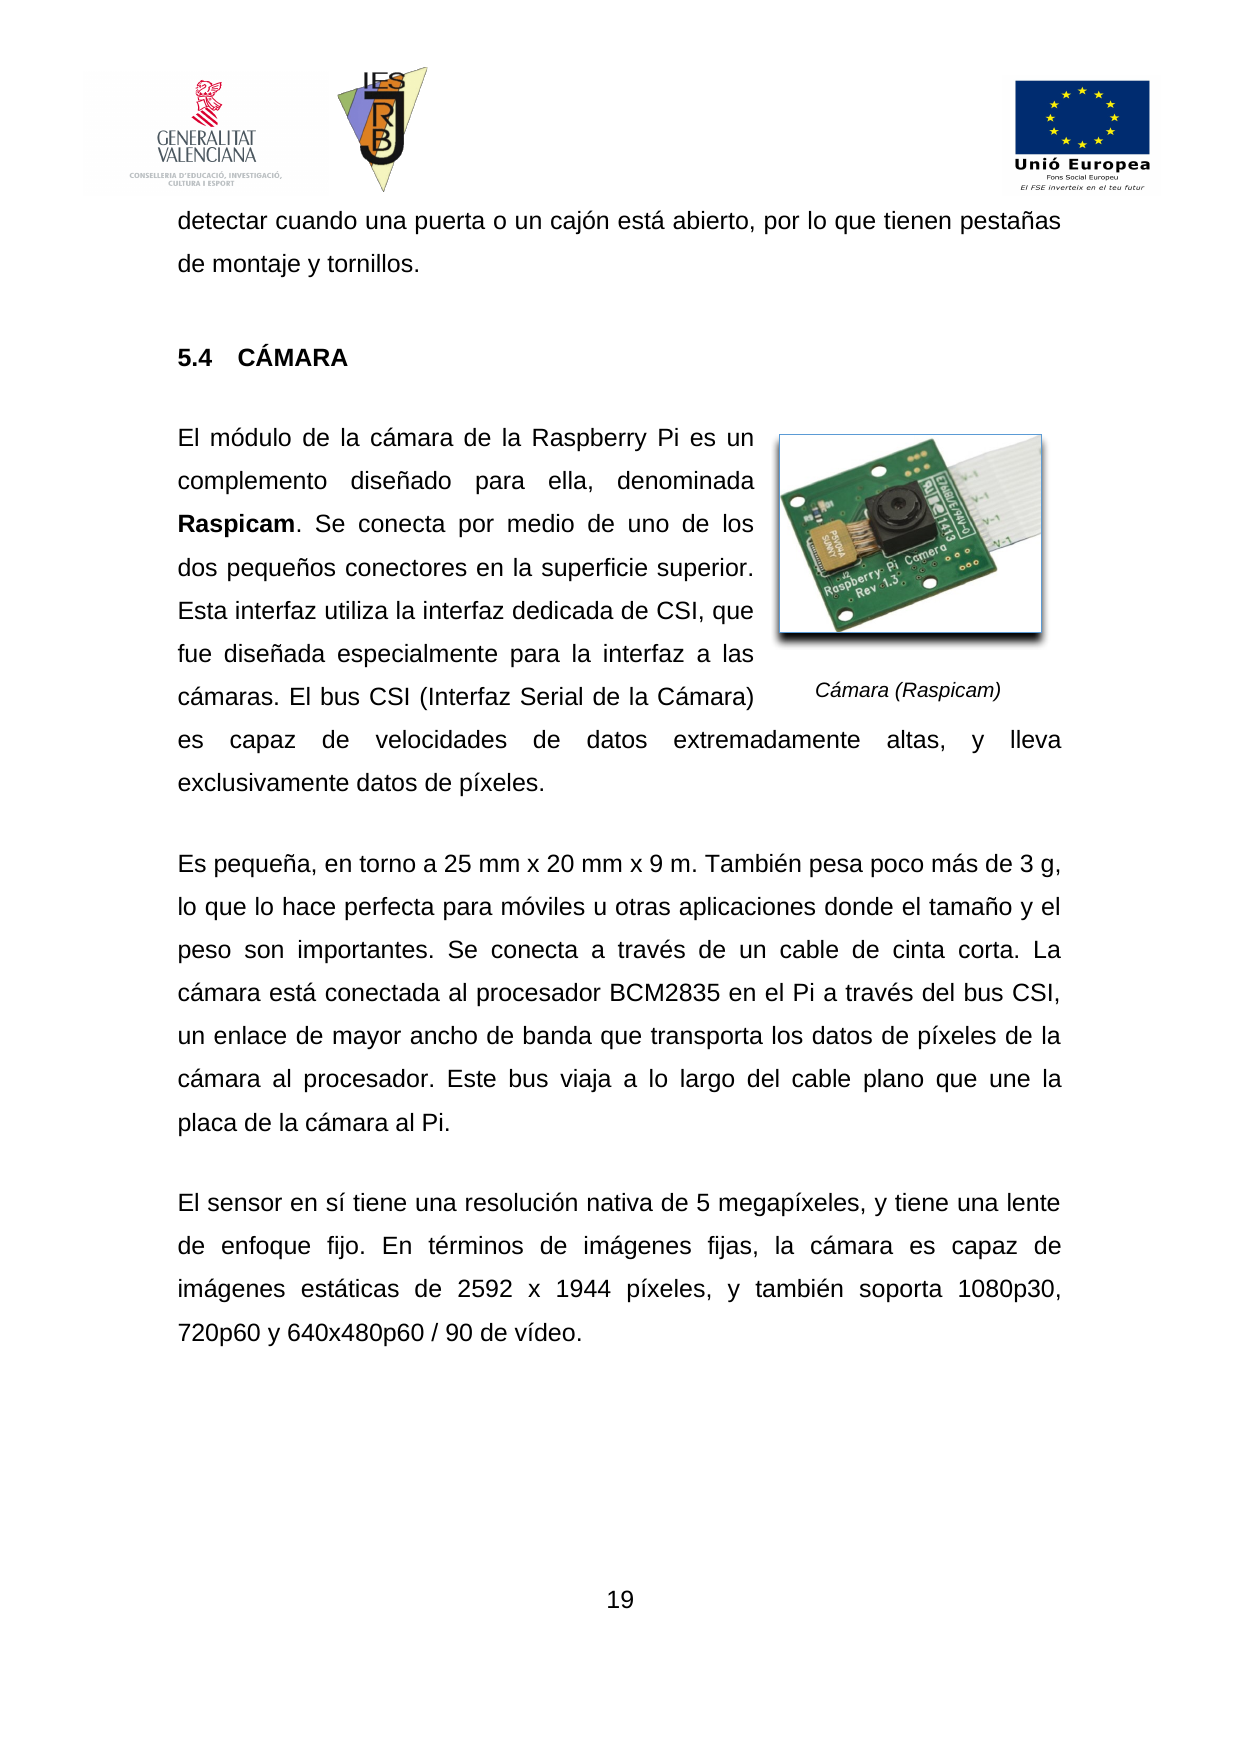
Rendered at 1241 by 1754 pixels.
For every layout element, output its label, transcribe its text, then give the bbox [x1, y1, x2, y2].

picture [780, 435, 1041, 632]
picture [337, 67, 428, 192]
table_header [767, 431, 1051, 653]
picture [83, 71, 330, 196]
table_cell Cámara (Raspicam) [767, 654, 1051, 701]
subtitle CÁMARA [177, 343, 1063, 371]
picture [1001, 75, 1161, 196]
text El sensor en sí tiene una resolución nativa de 5 megapíxeles, y tiene una lente de enfoque fijo. En términos de imágenes fijas, la cámara es capaz de imágenes estáticas de 2592 x 1944 píxeles, y también soporta 1080p30, 720p60 y 640x480p60 / 90 de vídeo. [177, 1188, 1063, 1346]
text El módulo de la cámara de la Raspberry Pi es un complemento diseñado para ella, denominada Raspicam. Se conecta por medio de uno de los dos pequeños conectores en la superficie superior. Esta interfaz utiliza la interfaz dedicada de CSI, que fue diseñada especialmente para la interfaz a las cámaras. El bus CSI (Interfaz Serial de la Cámara) es capaz de velocidades de datos extremadamente altas, y lleva exclusivamente datos de píxeles. [177, 423, 1063, 797]
text Es pequeña, en torno a 25 mm x 20 mm x 9 m. También pesa poco más de 3 g, lo que lo hace perfecta para móviles u otras aplicaciones donde el tamaño y el peso son importantes. Se conecta a través de un cable de cinta corta. La cámara está conectada al procesador BCM2835 en el Pi a través del bus CSI, un enlace de mayor ancho de banda que transporta los datos de píxeles de la cámara al procesador. Este bus viaja a lo largo del cable plano que une la placa de la cámara al Pi. [177, 849, 1063, 1136]
